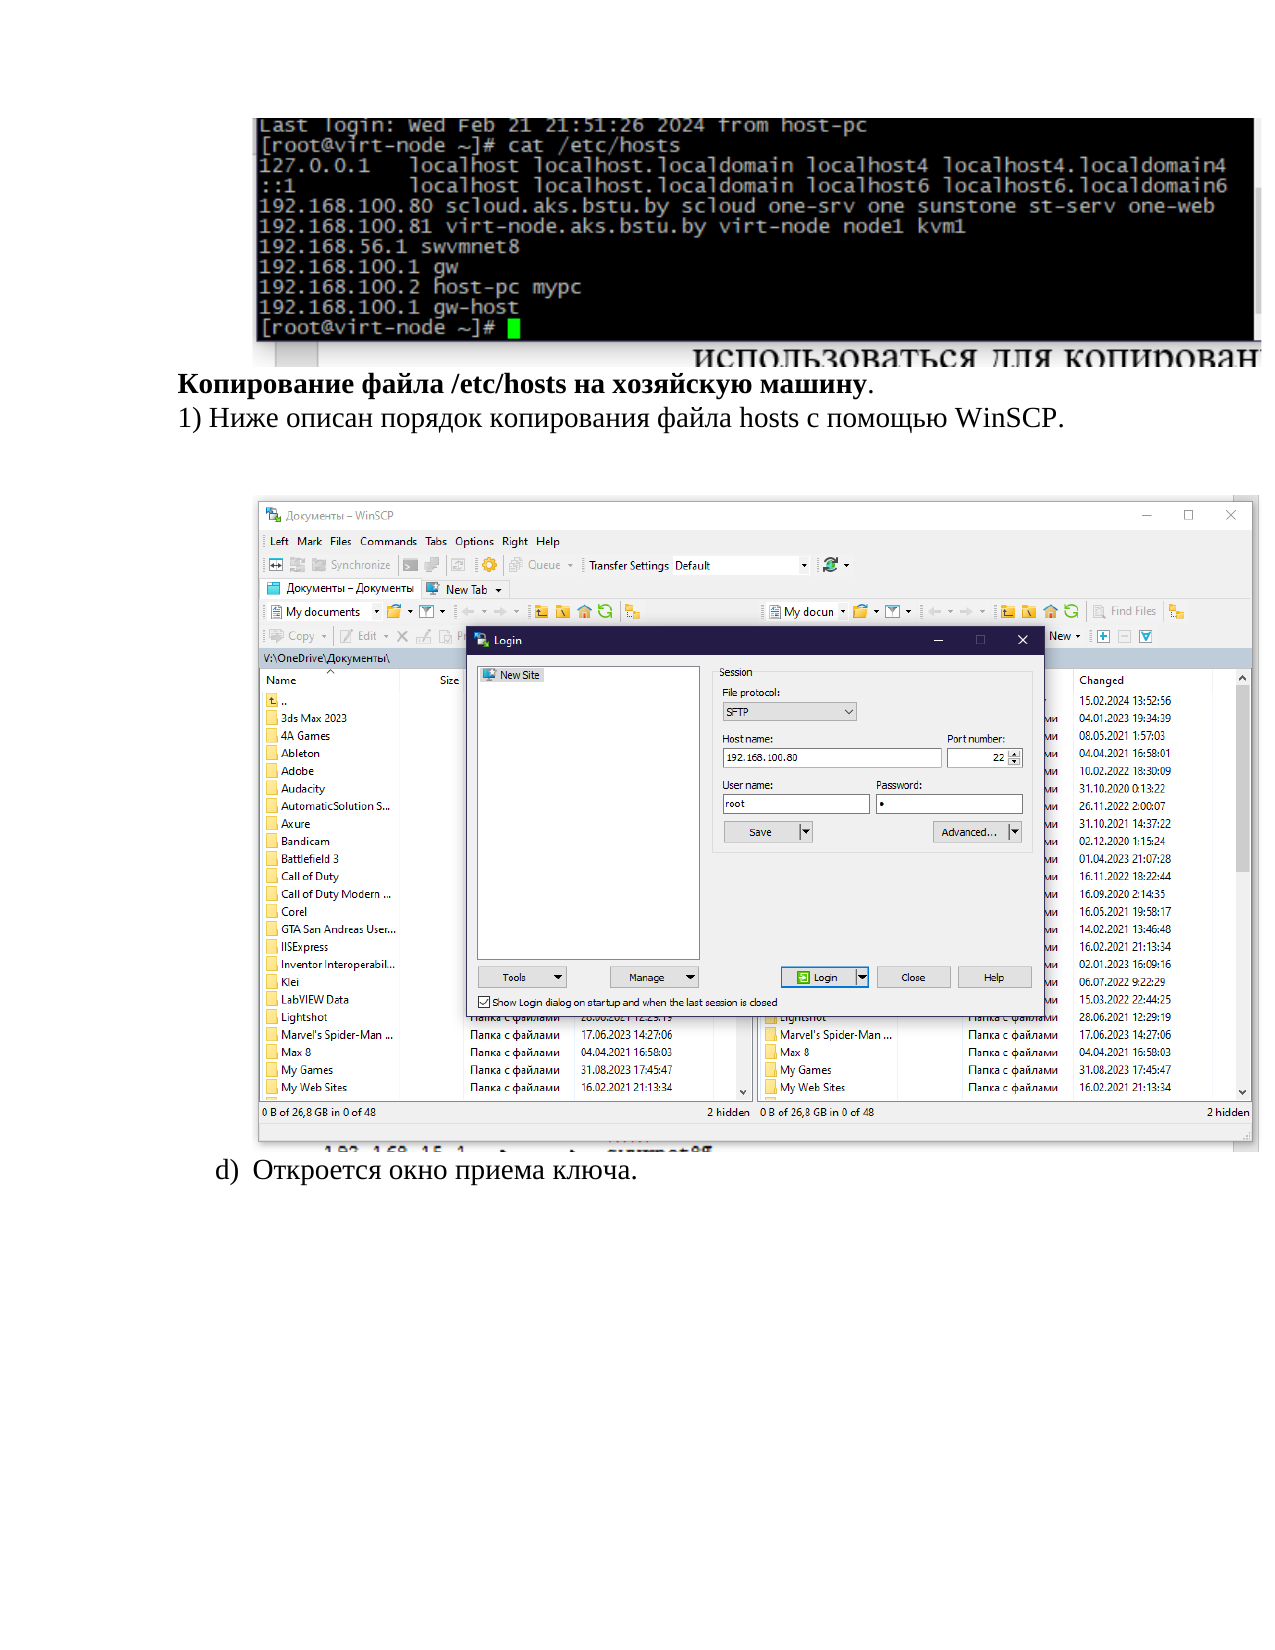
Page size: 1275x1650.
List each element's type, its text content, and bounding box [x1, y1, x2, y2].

text Копирование файла /etc/hosts на хозяйскую машину. [177, 366, 1186, 400]
picture [252, 495, 1262, 1152]
list Откроется окно приема ключа. [215, 1152, 1186, 1185]
text 1) Ниже описан порядок копирования файла hosts с помощью WinSCP. [177, 400, 1186, 433]
picture [252, 118, 1262, 367]
